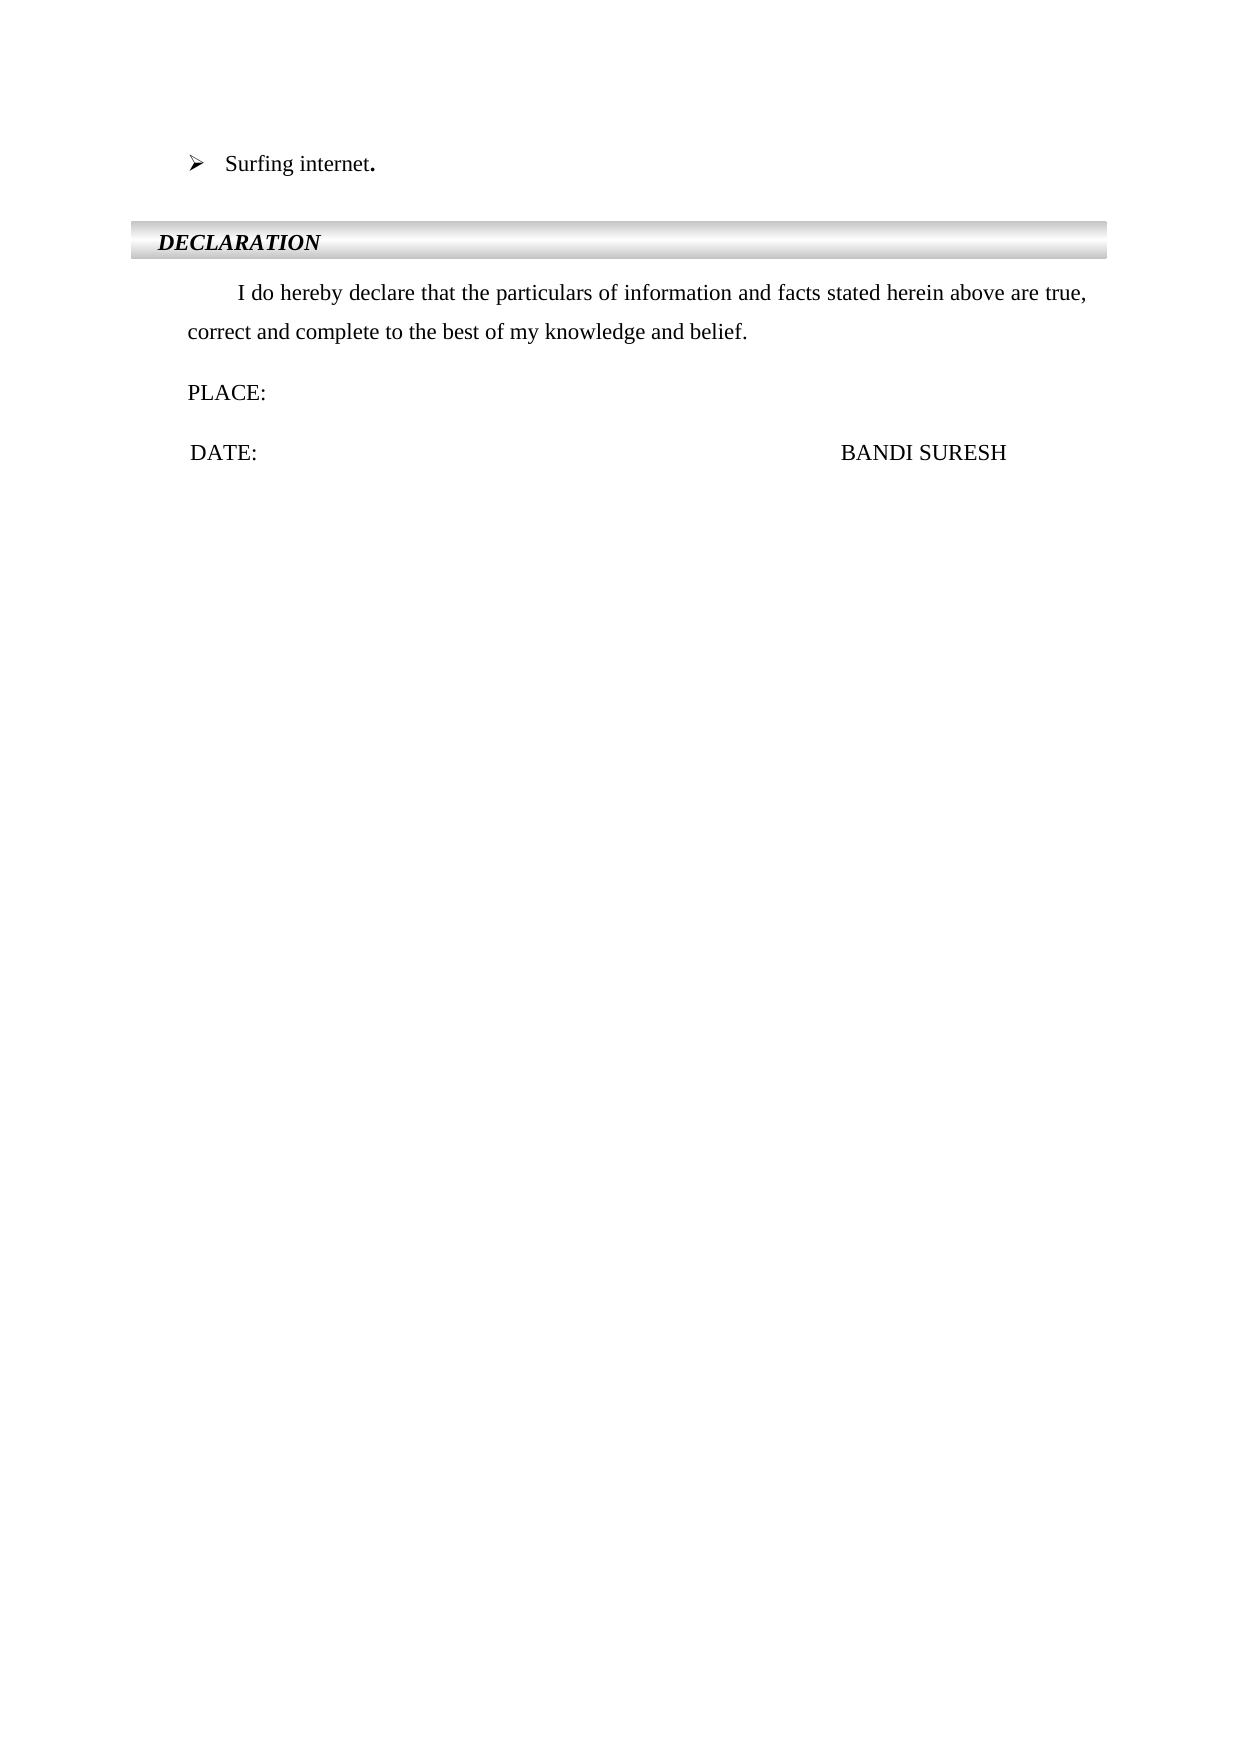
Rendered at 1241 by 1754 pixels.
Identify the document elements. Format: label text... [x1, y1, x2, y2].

text PLACE: [187, 379, 1090, 405]
text I do hereby declare that the particulars of information and facts stated herein above are true, correct and complete to the best of my knowledge and belief. [187, 279, 1090, 345]
text DATE: BANDI SURESH [150, 439, 1090, 465]
list Surfing internet. [187, 150, 1090, 176]
